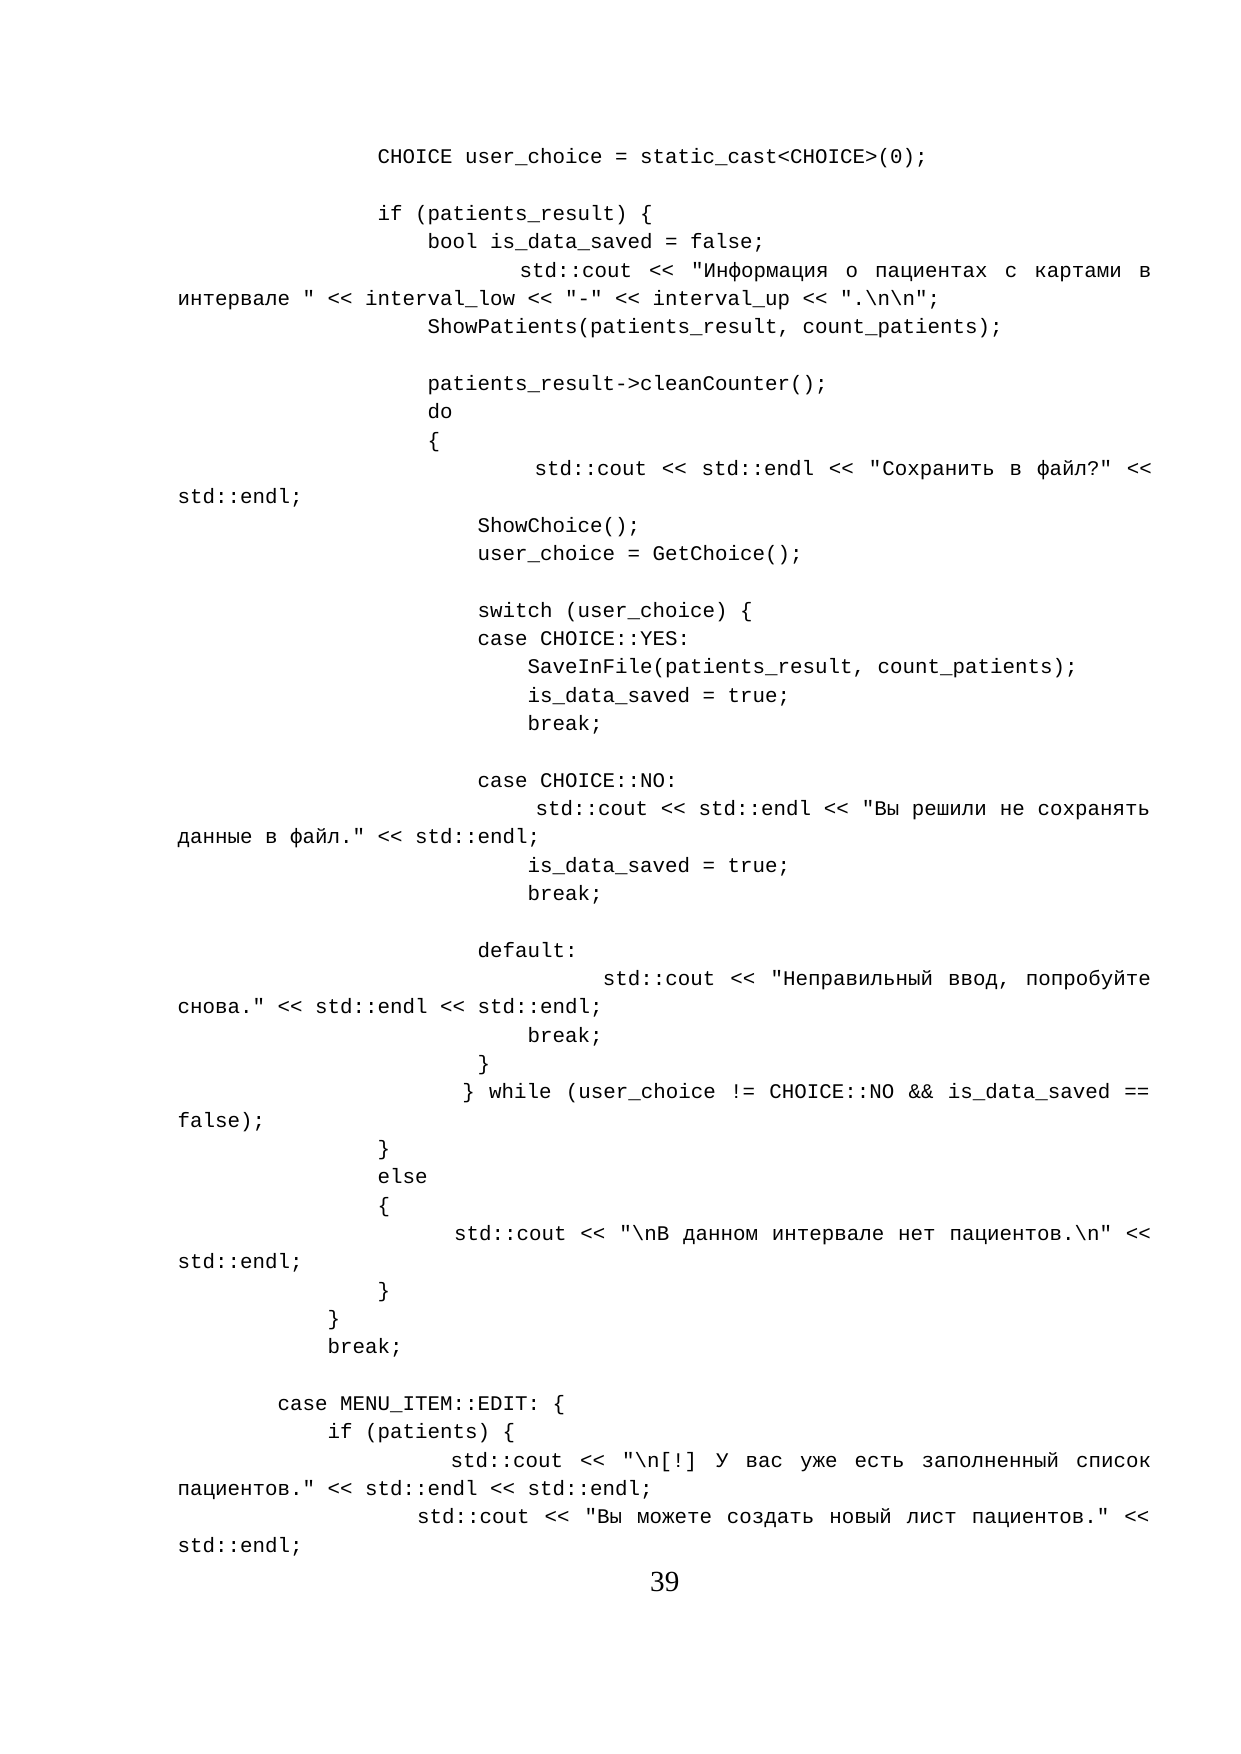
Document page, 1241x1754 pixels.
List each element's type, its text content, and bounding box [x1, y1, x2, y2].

text case CHOICE::YES: [177, 628, 1152, 652]
text } [177, 1053, 1152, 1077]
text is_data_saved = true; [177, 685, 1152, 708]
text std::cout << std::endl << "Сохранить в файл?" << std::endl; [177, 458, 1152, 510]
text CHOICE user_choice = static_cast<CHOICE>(0); [177, 146, 1152, 170]
text case CHOICE::NO: [177, 770, 1152, 793]
text std::cout << "Информация о пациентах с картами в интервале " << interval_low << "-" << interval_up << ".\n\n"; [177, 260, 1152, 312]
text } while (user_choice != CHOICE::NO && is_data_saved == false); [177, 1081, 1152, 1133]
text } [177, 1138, 1152, 1162]
text case MENU_ITEM::EDIT: { [177, 1393, 1152, 1417]
text break; [177, 883, 1152, 907]
text else [177, 1166, 1152, 1190]
text SaveInFile(patients_result, count_patients); [177, 656, 1152, 680]
text } [177, 1280, 1152, 1303]
text ShowChoice(); [177, 515, 1152, 538]
text switch (user_choice) { [177, 600, 1152, 623]
text bool is_data_saved = false; [177, 231, 1152, 255]
text if (patients) { [177, 1421, 1152, 1445]
text if (patients_result) { [177, 203, 1152, 227]
text break; [177, 1336, 1152, 1360]
text { [177, 1195, 1152, 1218]
text std::cout << "\n[!] У вас уже есть заполненный список пациентов." << std::endl << std::endl; [177, 1450, 1152, 1502]
text } [177, 1308, 1152, 1332]
text patients_result->cleanCounter(); [177, 373, 1152, 397]
text default: [177, 940, 1152, 963]
text break; [177, 1025, 1152, 1048]
text break; [177, 713, 1152, 737]
text user_choice = GetChoice(); [177, 543, 1152, 567]
text std::cout << "Вы можете создать новый лист пациентов." << std::endl; [177, 1506, 1152, 1558]
text is_data_saved = true; [177, 855, 1152, 878]
text std::cout << "Неправильный ввод, попробуйте снова." << std::endl << std::endl; [177, 968, 1152, 1020]
text std::cout << "\nВ данном интервале нет пациентов.\n" << std::endl; [177, 1223, 1152, 1275]
text do [177, 401, 1152, 425]
text { [177, 430, 1152, 453]
text std::cout << std::endl << "Вы решили не сохранять данные в файл." << std::endl; [177, 798, 1152, 850]
text ShowPatients(patients_result, count_patients); [177, 316, 1152, 340]
